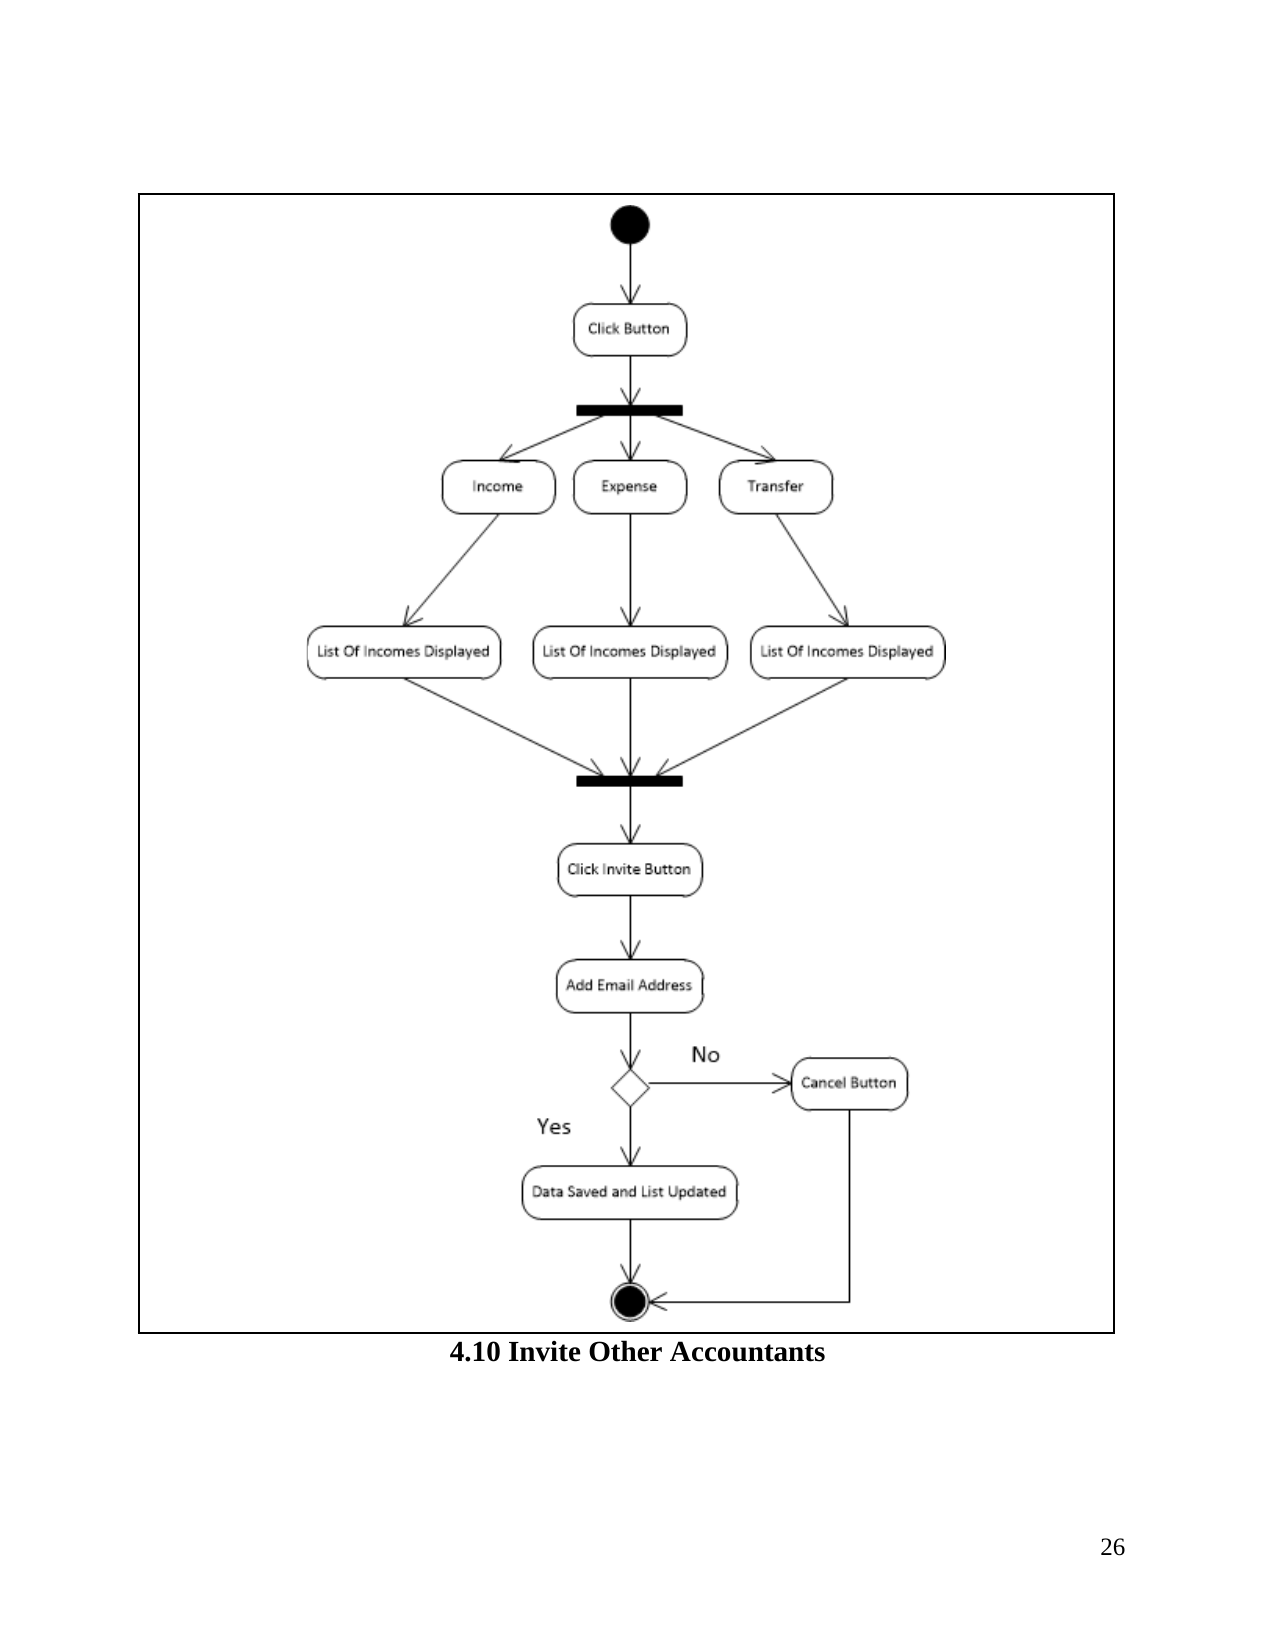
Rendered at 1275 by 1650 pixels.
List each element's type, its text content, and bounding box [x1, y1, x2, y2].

text 4.10 Invite Other Accountants [150, 1334, 1125, 1367]
picture [306, 205, 946, 1322]
table_header [140, 195, 1113, 1332]
